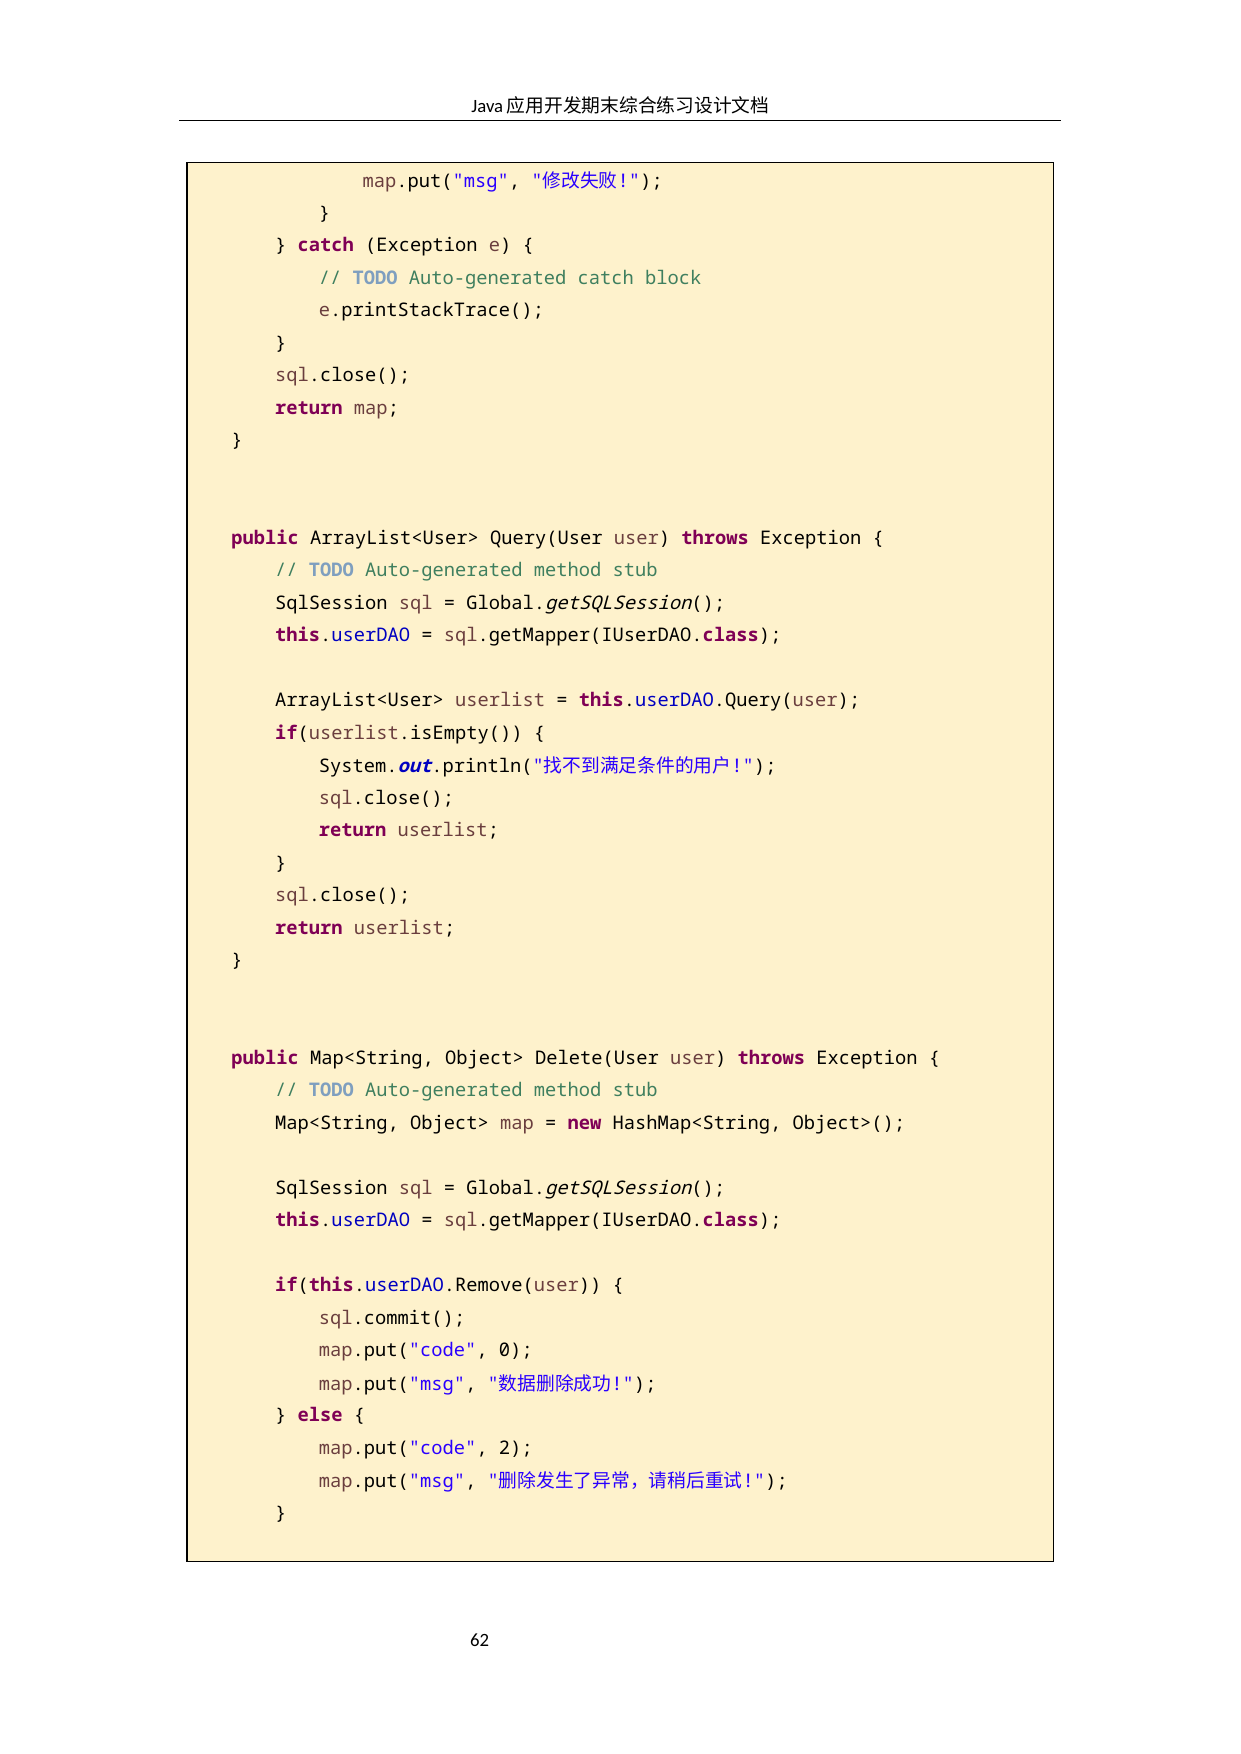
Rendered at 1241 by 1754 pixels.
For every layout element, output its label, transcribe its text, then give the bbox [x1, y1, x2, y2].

text sql.close(); [188, 358, 1053, 391]
text SqlSession sql = Global.getSQLSession(); [188, 1171, 1053, 1203]
text Map<String, Object> map = new HashMap<String, Object>(); [188, 1106, 1053, 1138]
text sql.commit(); [188, 1301, 1053, 1333]
text } else { [188, 1398, 1053, 1431]
text ArrayList<User> userlist = this.userDAO.Query(user); [188, 683, 1053, 716]
text // TODO Auto-generated catch block [188, 261, 1053, 293]
text SqlSession sql = Global.getSQLSession(); [188, 586, 1053, 618]
text return userlist; [188, 911, 1053, 943]
text if(userlist.isEmpty()) { [188, 716, 1053, 748]
text public ArrayList<User> Query(User user) throws Exception { [188, 521, 1053, 553]
text } [188, 943, 1053, 976]
text } [188, 846, 1053, 878]
text e.printStackTrace(); [188, 293, 1053, 326]
text return userlist; [188, 813, 1053, 846]
text } [188, 196, 1053, 228]
text map.put("code", 2); [188, 1431, 1053, 1463]
text System.out.println("找不到满足条件的用户!"); [188, 748, 1053, 781]
text map.put("msg", "数据删除成功!"); [188, 1366, 1053, 1398]
text return map; [188, 391, 1053, 423]
text // TODO Auto-generated method stub [188, 1073, 1053, 1106]
text } [188, 423, 1053, 456]
text // TODO Auto-generated method stub [188, 553, 1053, 586]
text public Map<String, Object> Delete(User user) throws Exception { [188, 1041, 1053, 1073]
text this.userDAO = sql.getMapper(IUserDAO.class); [188, 1203, 1053, 1236]
text map.put("code", 0); [188, 1333, 1053, 1366]
text sql.close(); [188, 781, 1053, 813]
text } catch (Exception e) { [188, 228, 1053, 261]
text } [188, 326, 1053, 358]
text map.put("msg", "修改失败!"); [188, 163, 1053, 196]
text this.userDAO = sql.getMapper(IUserDAO.class); [188, 618, 1053, 651]
text map.put("msg", "删除发生了异常，请稍后重试!"); [188, 1463, 1053, 1496]
text if(this.userDAO.Remove(user)) { [188, 1268, 1053, 1301]
text sql.close(); [188, 878, 1053, 911]
text } [188, 1496, 1053, 1527]
